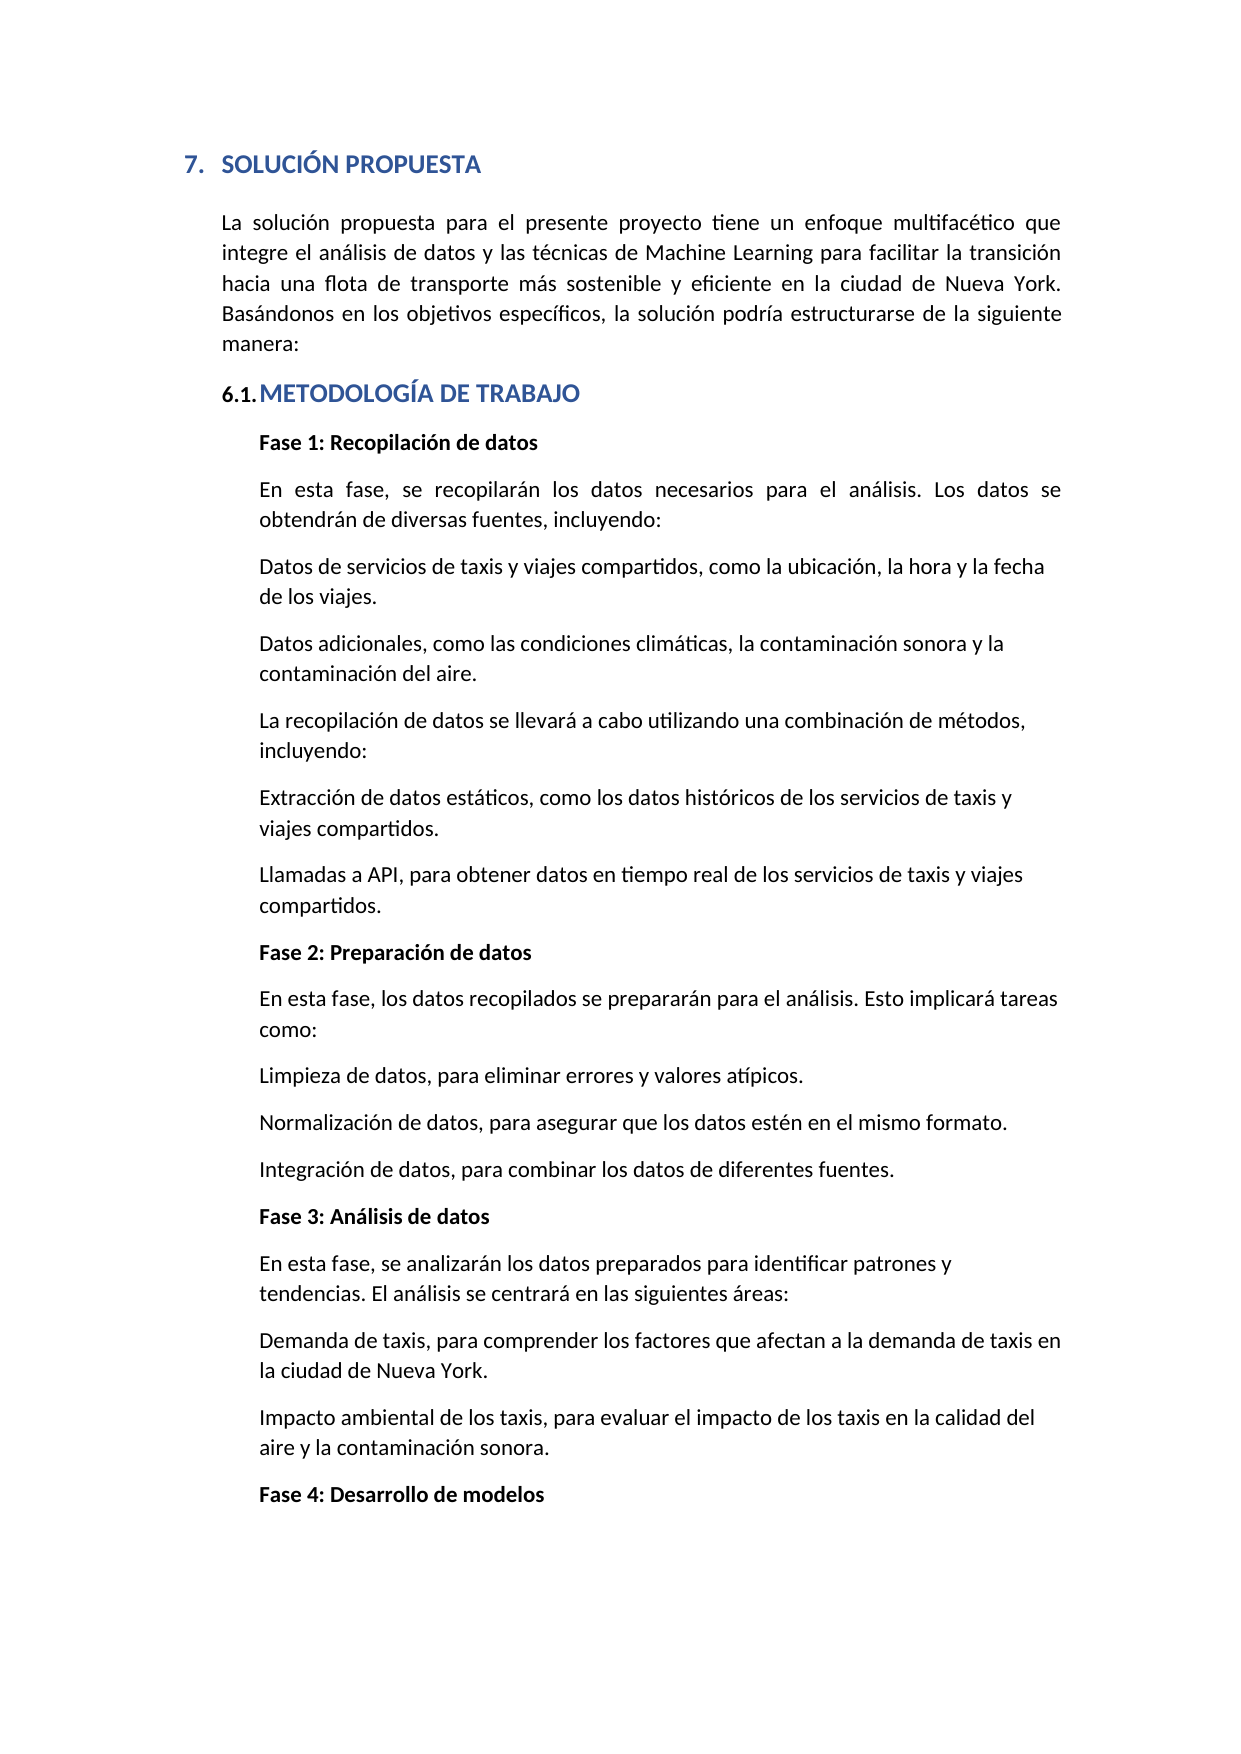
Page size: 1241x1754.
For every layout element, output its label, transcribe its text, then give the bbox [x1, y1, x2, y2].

text Impacto ambiental de los taxis, para evaluar el impacto de los taxis en la calidad del aire y la contaminación sonora. [259, 1403, 1063, 1461]
text Extracción de datos estáticos, como los datos históricos de los servicios de taxis y viajes compartidos. [259, 783, 1063, 842]
text Limpieza de datos, para eliminar errores y valores atípicos. [259, 1062, 1063, 1089]
text Fase 2: Preparación de datos [259, 938, 1063, 966]
text Llamadas a API, para obtener datos en tiempo real de los servicios de taxis y viajes compartidos. [259, 861, 1063, 919]
text Datos de servicios de taxis y viajes compartidos, como la ubicación, la hora y la fecha de los viajes. [259, 552, 1063, 610]
text Normalización de datos, para asegurar que los datos estén en el mismo formato. [259, 1108, 1063, 1136]
text La recopilación de datos se llevará a cabo utilizando una combinación de métodos, incluyendo: [259, 706, 1063, 764]
text En esta fase, se recopilarán los datos necesarios para el análisis. Los datos se obtendrán de diversas fuentes, incluyendo: [259, 475, 1063, 533]
subtitle SOLUCIÓN PROPUESTA [184, 148, 1063, 181]
text Datos adicionales, como las condiciones climáticas, la contaminación sonora y la contaminación del aire. [259, 629, 1063, 687]
text En esta fase, se analizarán los datos preparados para identificar patrones y tendencias. El análisis se centrará en las siguientes áreas: [259, 1249, 1063, 1307]
text En esta fase, los datos recopilados se prepararán para el análisis. Esto implicará tareas como: [259, 984, 1063, 1043]
text Fase 3: Análisis de datos [259, 1202, 1063, 1230]
text Demanda de taxis, para comprender los factores que afectan a la demanda de taxis en la ciudad de Nueva York. [259, 1326, 1063, 1384]
text Fase 4: Desarrollo de modelos [259, 1480, 1063, 1508]
text Fase 1: Recopilación de datos [259, 428, 1063, 456]
text Integración de datos, para combinar los datos de diferentes fuentes. [259, 1155, 1063, 1183]
list METODOLOGÍA DE TRABAJO [222, 376, 1063, 409]
